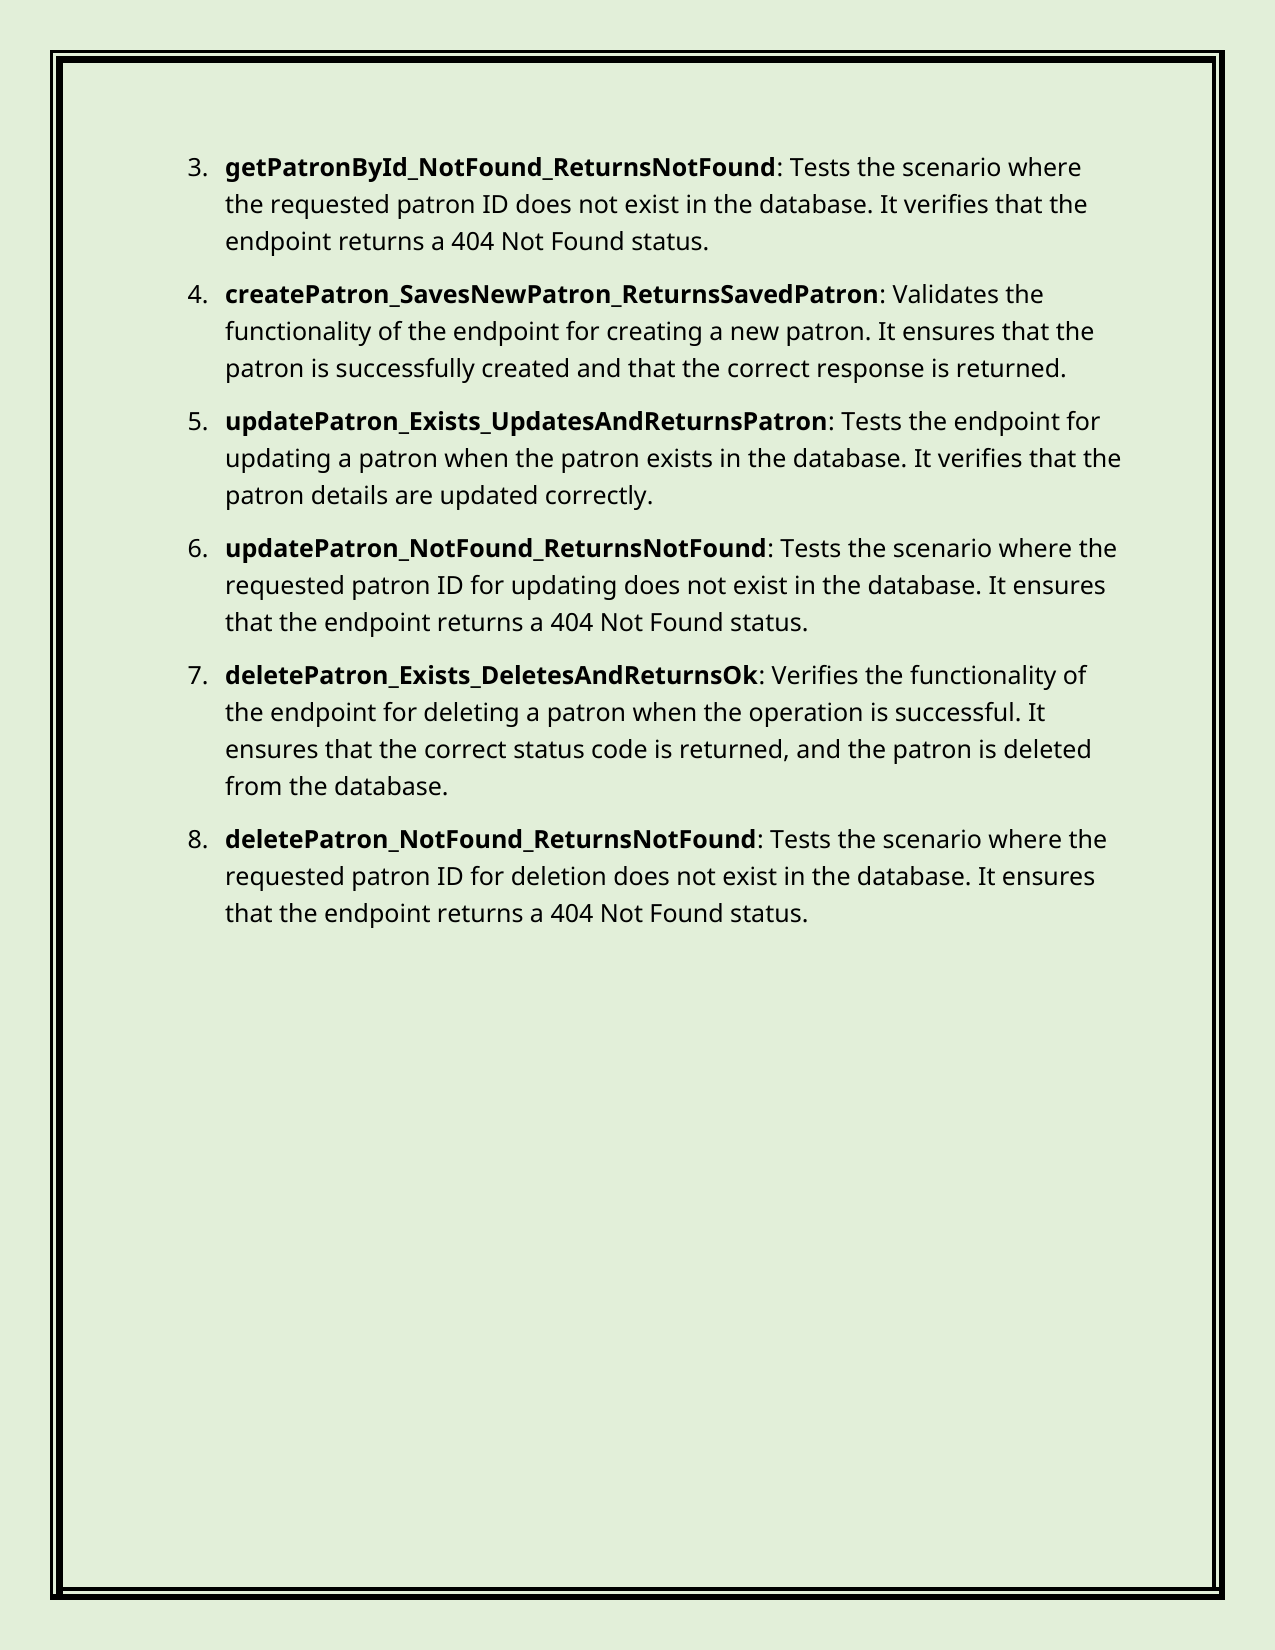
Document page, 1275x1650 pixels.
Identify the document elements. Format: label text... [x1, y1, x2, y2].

list deletePatron_Exists_DeletesAndReturnsOk: Verifies the functionality of the endpoint for deleting a patron when the operation is successful. It ensures that the correct status code is returned, and the patron is deleted from the database. [187, 658, 1125, 802]
list deletePatron_NotFound_ReturnsNotFound: Tests the scenario where the requested patron ID for deletion does not exist in the database. It ensures that the endpoint returns a 404 Not Found status. [187, 822, 1125, 929]
list updatePatron_NotFound_ReturnsNotFound: Tests the scenario where the requested patron ID for updating does not exist in the database. It ensures that the endpoint returns a 404 Not Found status. [187, 531, 1125, 638]
list createPatron_SavesNewPatron_ReturnsSavedPatron: Validates the functionality of the endpoint for creating a new patron. It ensures that the patron is successfully created and that the correct response is returned. [187, 277, 1125, 384]
list updatePatron_Exists_UpdatesAndReturnsPatron: Tests the endpoint for updating a patron when the patron exists in the database. It verifies that the patron details are updated correctly. [187, 404, 1125, 512]
list getPatronById_NotFound_ReturnsNotFound: Tests the scenario where the requested patron ID does not exist in the database. It verifies that the endpoint returns a 404 Not Found status. [187, 150, 1125, 258]
